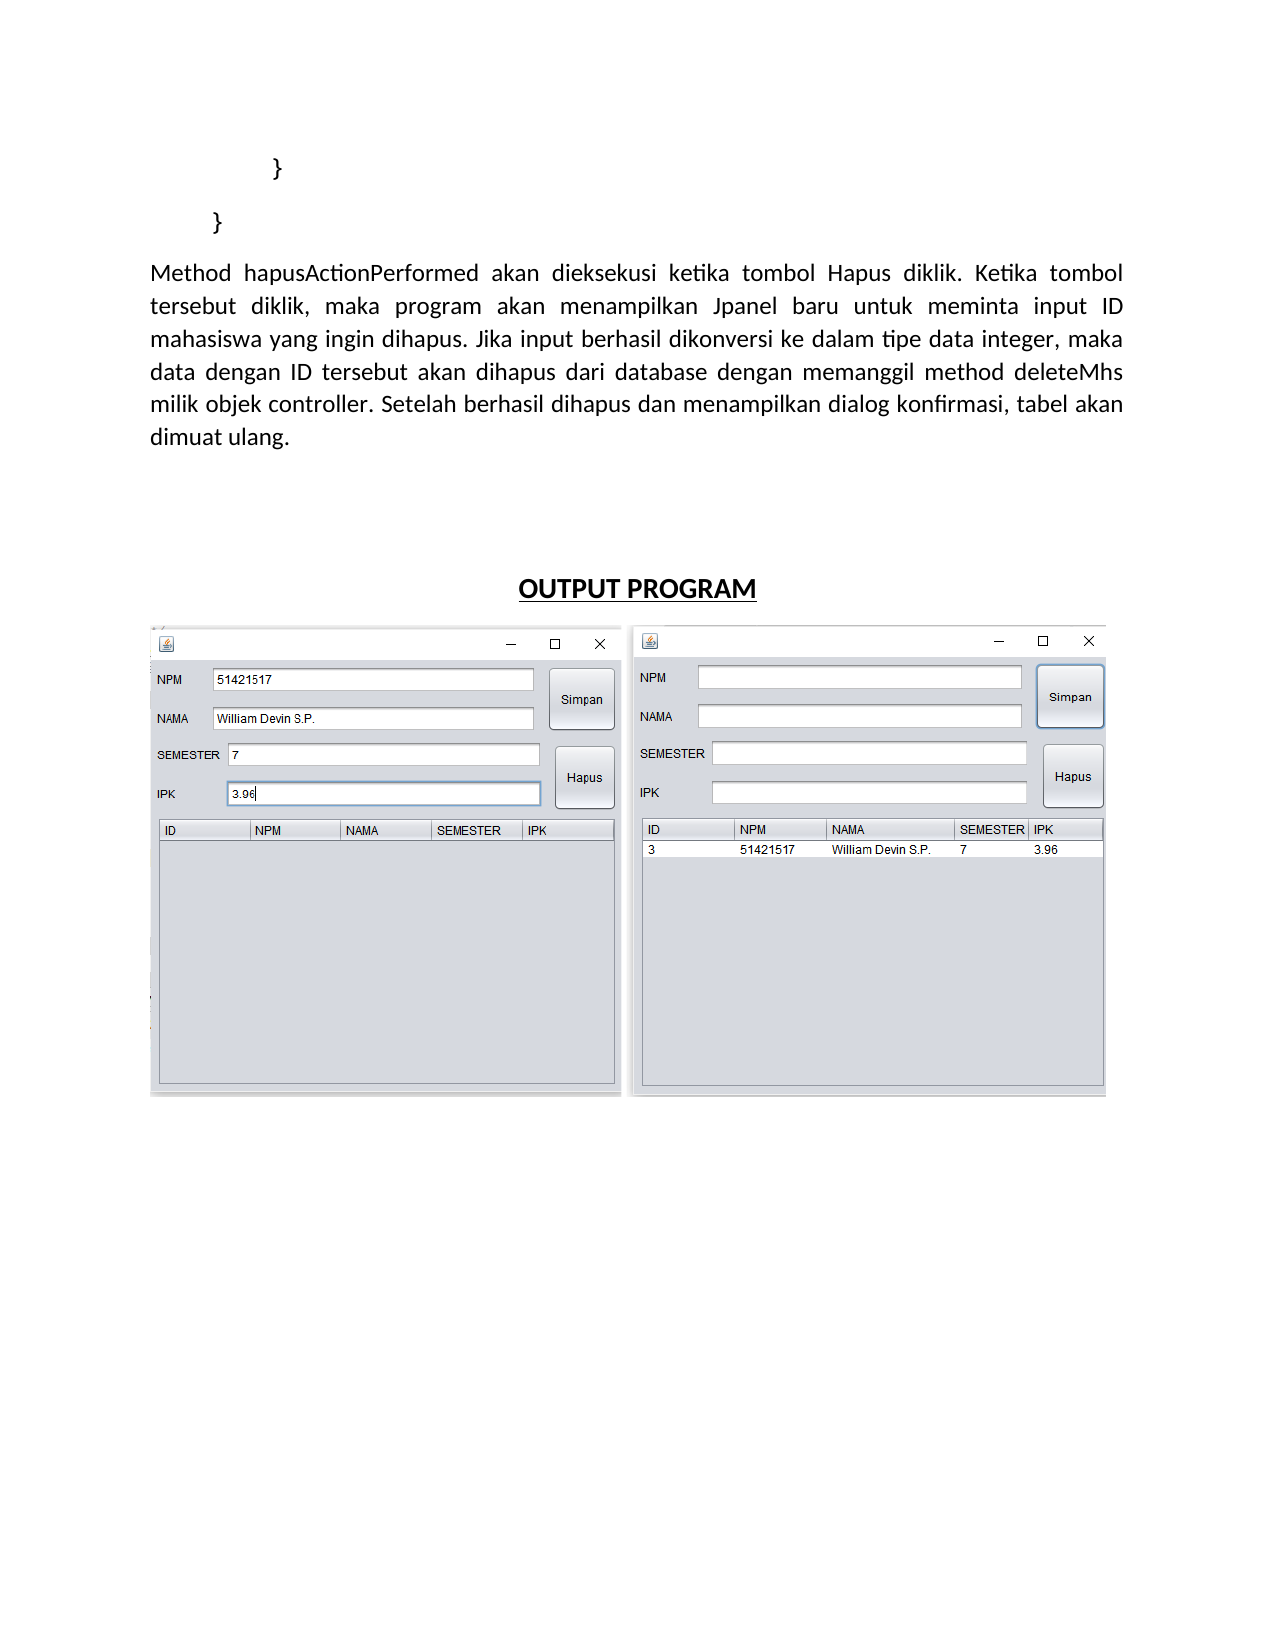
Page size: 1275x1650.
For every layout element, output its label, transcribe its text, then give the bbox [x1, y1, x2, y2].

text } [150, 150, 1125, 184]
text OUTPUT PROGRAM [150, 570, 1125, 606]
text } [150, 203, 1125, 237]
picture [150, 625, 622, 1097]
text Method hapusActionPerformed akan dieksekusi ketika tombol Hapus diklik. Ketika tombol tersebut diklik, maka program akan menampilkan Jpanel baru untuk meminta input ID mahasiswa yang ingin dihapus. Jika input berhasil dikonversi ke dalam tipe data integer, maka data dengan ID tersebut akan dihapus dari database dengan memanggil method deleteMhs milik objek controller. Setelah berhasil dihapus dan menampilkan dialog konfirmasi, tabel akan dimuat ulang. [150, 257, 1125, 452]
picture [626, 625, 1106, 1097]
